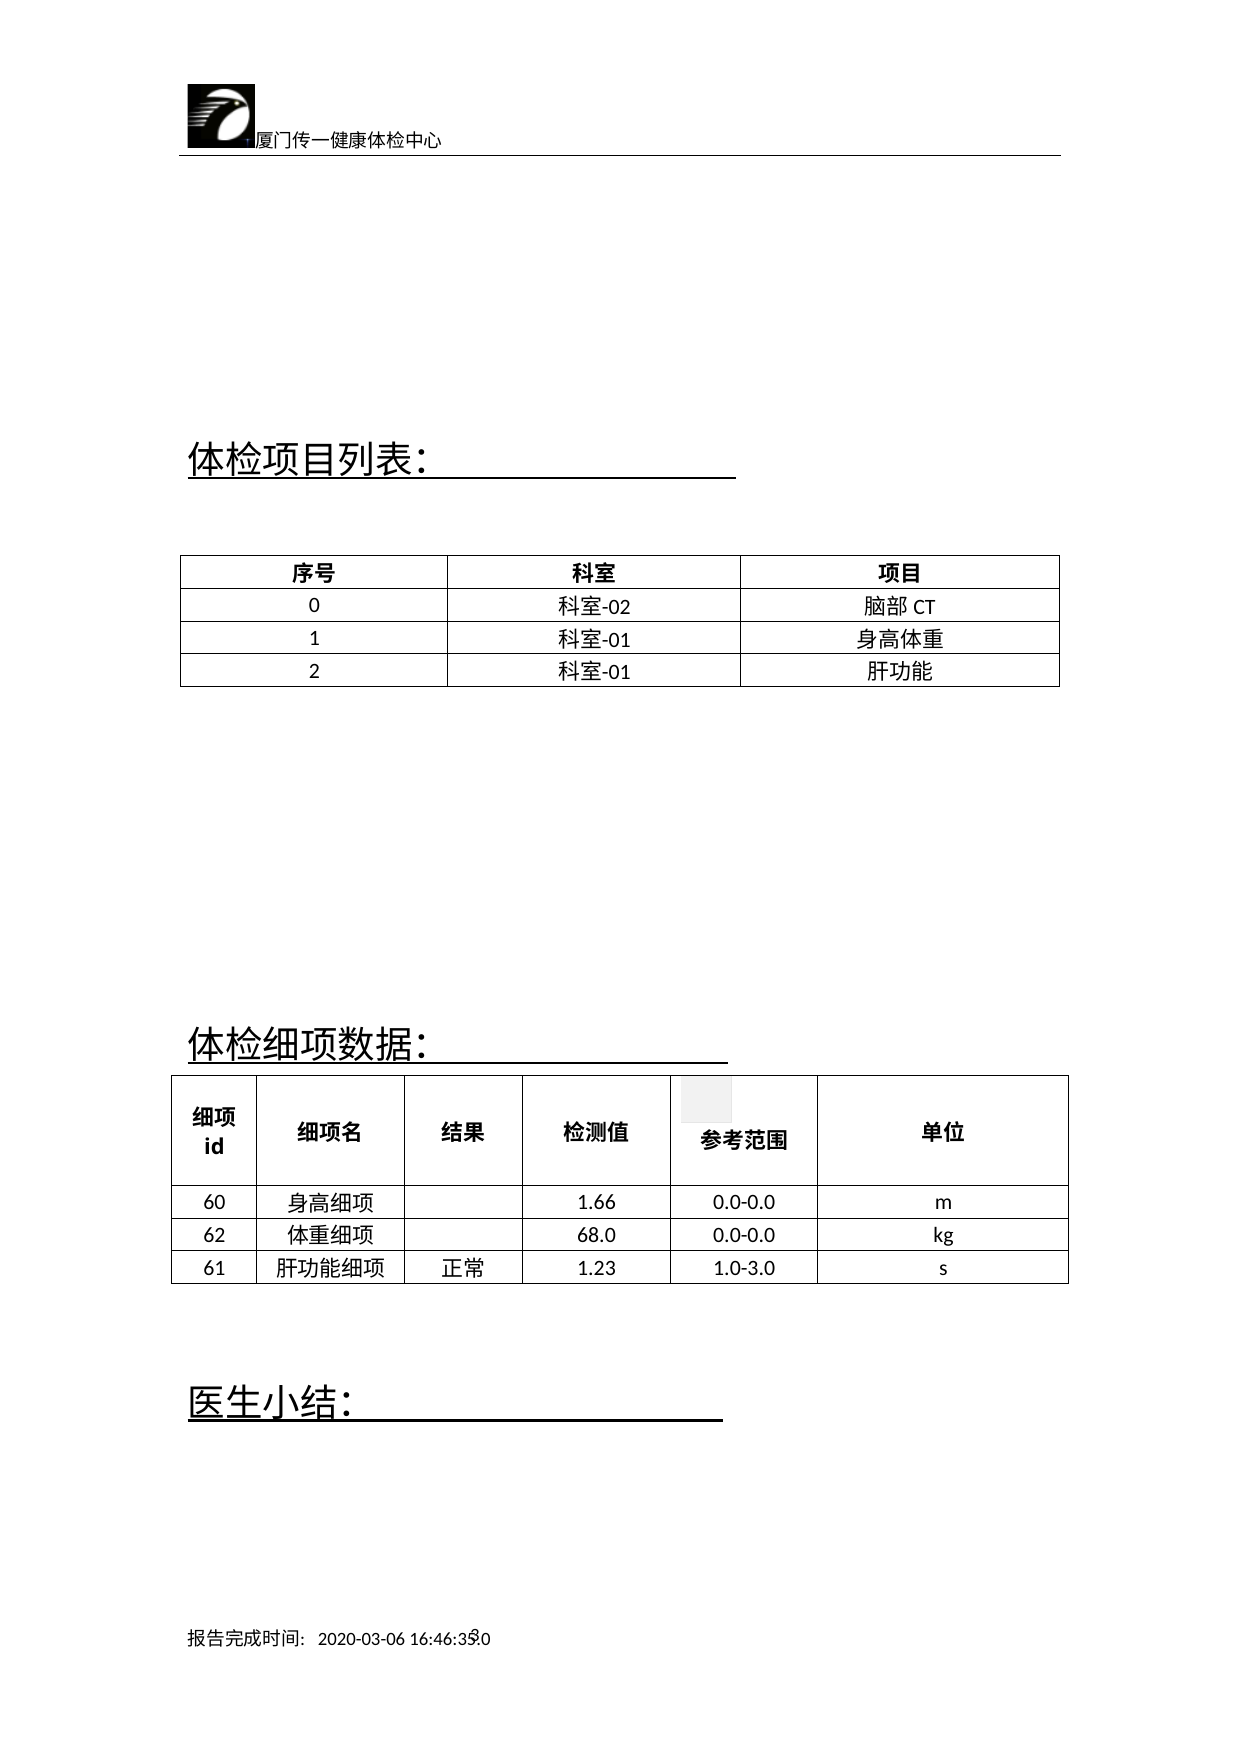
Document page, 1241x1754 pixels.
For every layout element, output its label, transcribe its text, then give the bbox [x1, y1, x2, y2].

table_cell 0 [181, 589, 447, 621]
table_cell 1.23 [523, 1251, 670, 1283]
table_cell 62 [172, 1219, 256, 1250]
table_cell 2 [181, 654, 447, 686]
text 医生小结： [187, 1367, 1053, 1432]
table_header 结果 [405, 1076, 522, 1185]
table_cell 科室-01 [448, 622, 740, 653]
table_cell 正常 [405, 1251, 522, 1283]
table_header 参考范围 [671, 1076, 817, 1185]
table_cell 1.0-3.0 [671, 1251, 817, 1283]
table_cell 68.0 [523, 1219, 670, 1250]
table_header 单位 [818, 1076, 1068, 1185]
table_cell 科室-02 [448, 589, 740, 621]
table_header 检测值 [523, 1076, 670, 1185]
picture [187, 84, 255, 148]
table_cell 身高细项 [257, 1186, 404, 1217]
table_cell 1 [181, 622, 447, 653]
text 体检细项数据： [187, 1010, 1053, 1075]
table_cell 0.0-0.0 [671, 1186, 817, 1217]
table_cell 61 [172, 1251, 256, 1283]
table_cell 体重细项 [257, 1219, 404, 1250]
table_header 项目 [741, 556, 1059, 588]
table_cell kg [818, 1219, 1068, 1250]
table_cell 1.66 [523, 1186, 670, 1217]
table_cell 60 [172, 1186, 256, 1217]
table_cell 0.0-0.0 [671, 1219, 817, 1250]
table_cell 科室-01 [448, 654, 740, 686]
table_cell 肝功能 [741, 654, 1059, 686]
table_header 细项名 [257, 1076, 404, 1185]
table_header 科室 [448, 556, 740, 588]
table_cell m [818, 1186, 1068, 1217]
table_cell s [818, 1251, 1068, 1283]
table_header 细项id [172, 1076, 256, 1185]
table_cell [405, 1219, 522, 1250]
table_cell [405, 1186, 522, 1217]
table_cell 肝功能细项 [257, 1251, 404, 1283]
table_cell 脑部 CT [741, 589, 1059, 621]
table_header 序号 [181, 556, 447, 588]
table_cell 身高体重 [741, 622, 1059, 653]
text 体检项目列表： [187, 425, 1053, 490]
